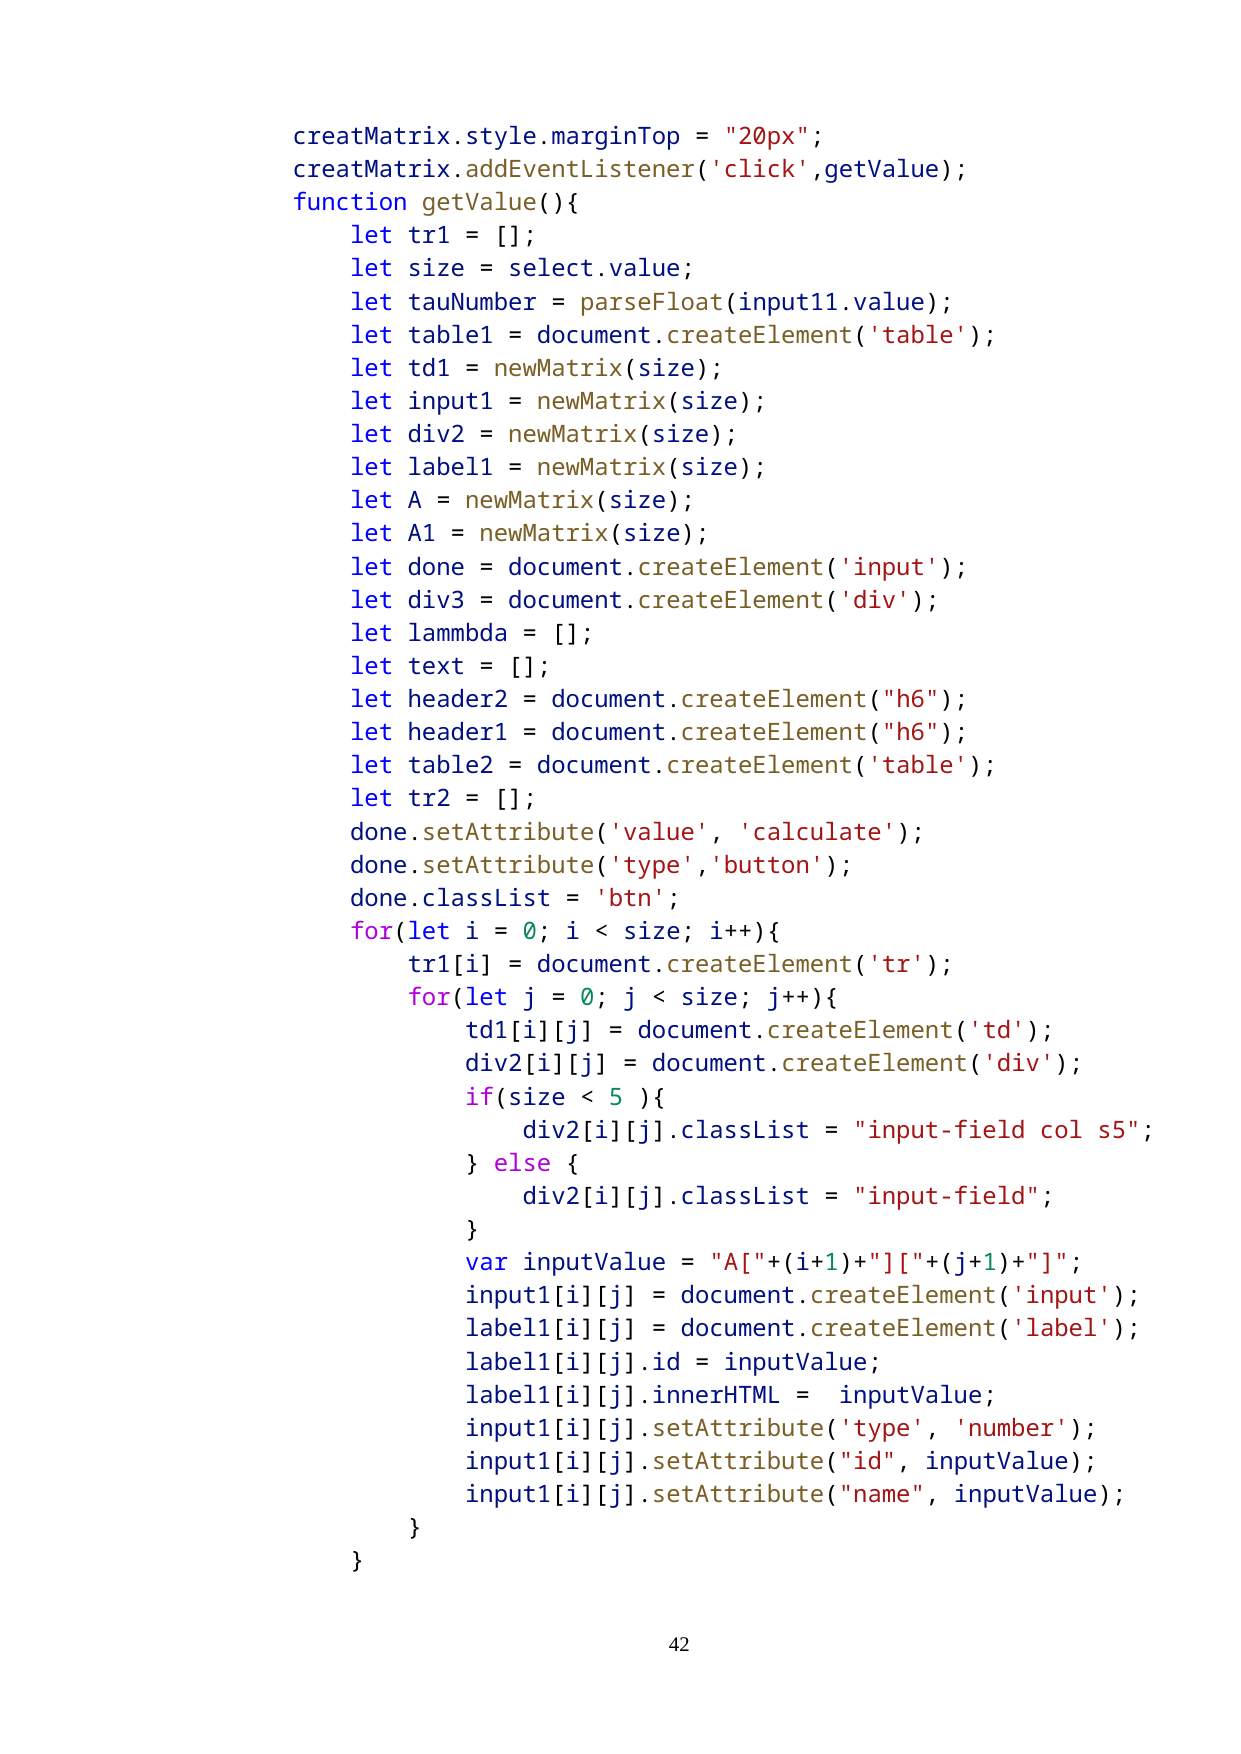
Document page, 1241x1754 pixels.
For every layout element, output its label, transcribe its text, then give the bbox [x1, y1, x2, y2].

text for(let i = 0; i < size; i++){ [177, 913, 1181, 946]
text let A = newMatrix(size); [177, 482, 1181, 516]
text let A1 = newMatrix(size); [177, 516, 1181, 549]
text let text = []; [177, 648, 1181, 681]
text } else { [177, 1145, 1181, 1178]
text let td1 = newMatrix(size); [177, 350, 1181, 383]
text label1[i][j].id = inputValue; [177, 1344, 1181, 1377]
text let tr2 = []; [177, 781, 1181, 814]
text done.classList = 'btn'; [177, 880, 1181, 913]
text input1[i][j].setAttribute("id", inputValue); [177, 1443, 1181, 1476]
text let tr1 = []; [177, 217, 1181, 251]
text let input1 = newMatrix(size); [177, 383, 1181, 416]
text let lammbda = []; [177, 615, 1181, 648]
text let header2 = document.createElement("h6"); [177, 681, 1181, 714]
text td1[i][j] = document.createElement('td'); [177, 1012, 1181, 1046]
text let div2 = newMatrix(size); [177, 416, 1181, 449]
text var inputValue = "A["+(i+1)+"]["+(j+1)+"]"; [177, 1244, 1181, 1277]
text done.setAttribute('type','button'); [177, 847, 1181, 880]
text let tauNumber = parseFloat(input11.value); [177, 284, 1181, 317]
text if(size < 5 ){ [177, 1079, 1181, 1112]
text let header1 = document.createElement("h6"); [177, 714, 1181, 747]
text div2[i][j] = document.createElement('div'); [177, 1046, 1181, 1079]
text function getValue(){ [177, 184, 1181, 217]
text label1[i][j].innerHTML = inputValue; [177, 1377, 1181, 1410]
text } [177, 1542, 1181, 1576]
text done.setAttribute('value', 'calculate'); [177, 814, 1181, 847]
text } [177, 1509, 1181, 1542]
text input1[i][j].setAttribute("name", inputValue); [177, 1476, 1181, 1509]
text let done = document.createElement('input'); [177, 549, 1181, 582]
text for(let j = 0; j < size; j++){ [177, 979, 1181, 1012]
text div2[i][j].classList = "input-field"; [177, 1178, 1181, 1211]
text tr1[i] = document.createElement('tr'); [177, 946, 1181, 979]
text let label1 = newMatrix(size); [177, 449, 1181, 482]
text } [177, 1211, 1181, 1244]
text input1[i][j].setAttribute('type', 'number'); [177, 1410, 1181, 1443]
text let table2 = document.createElement('table'); [177, 747, 1181, 781]
text label1[i][j] = document.createElement('label'); [177, 1311, 1181, 1344]
text let div3 = document.createElement('div'); [177, 582, 1181, 615]
text creatMatrix.addEventListener('click',getValue); [177, 151, 1181, 184]
text input1[i][j] = document.createElement('input'); [177, 1277, 1181, 1311]
text let table1 = document.createElement('table'); [177, 317, 1181, 350]
text let size = select.value; [177, 251, 1181, 284]
text div2[i][j].classList = "input-field col s5"; [177, 1112, 1181, 1145]
text creatMatrix.style.marginTop = "20px"; [177, 118, 1181, 151]
